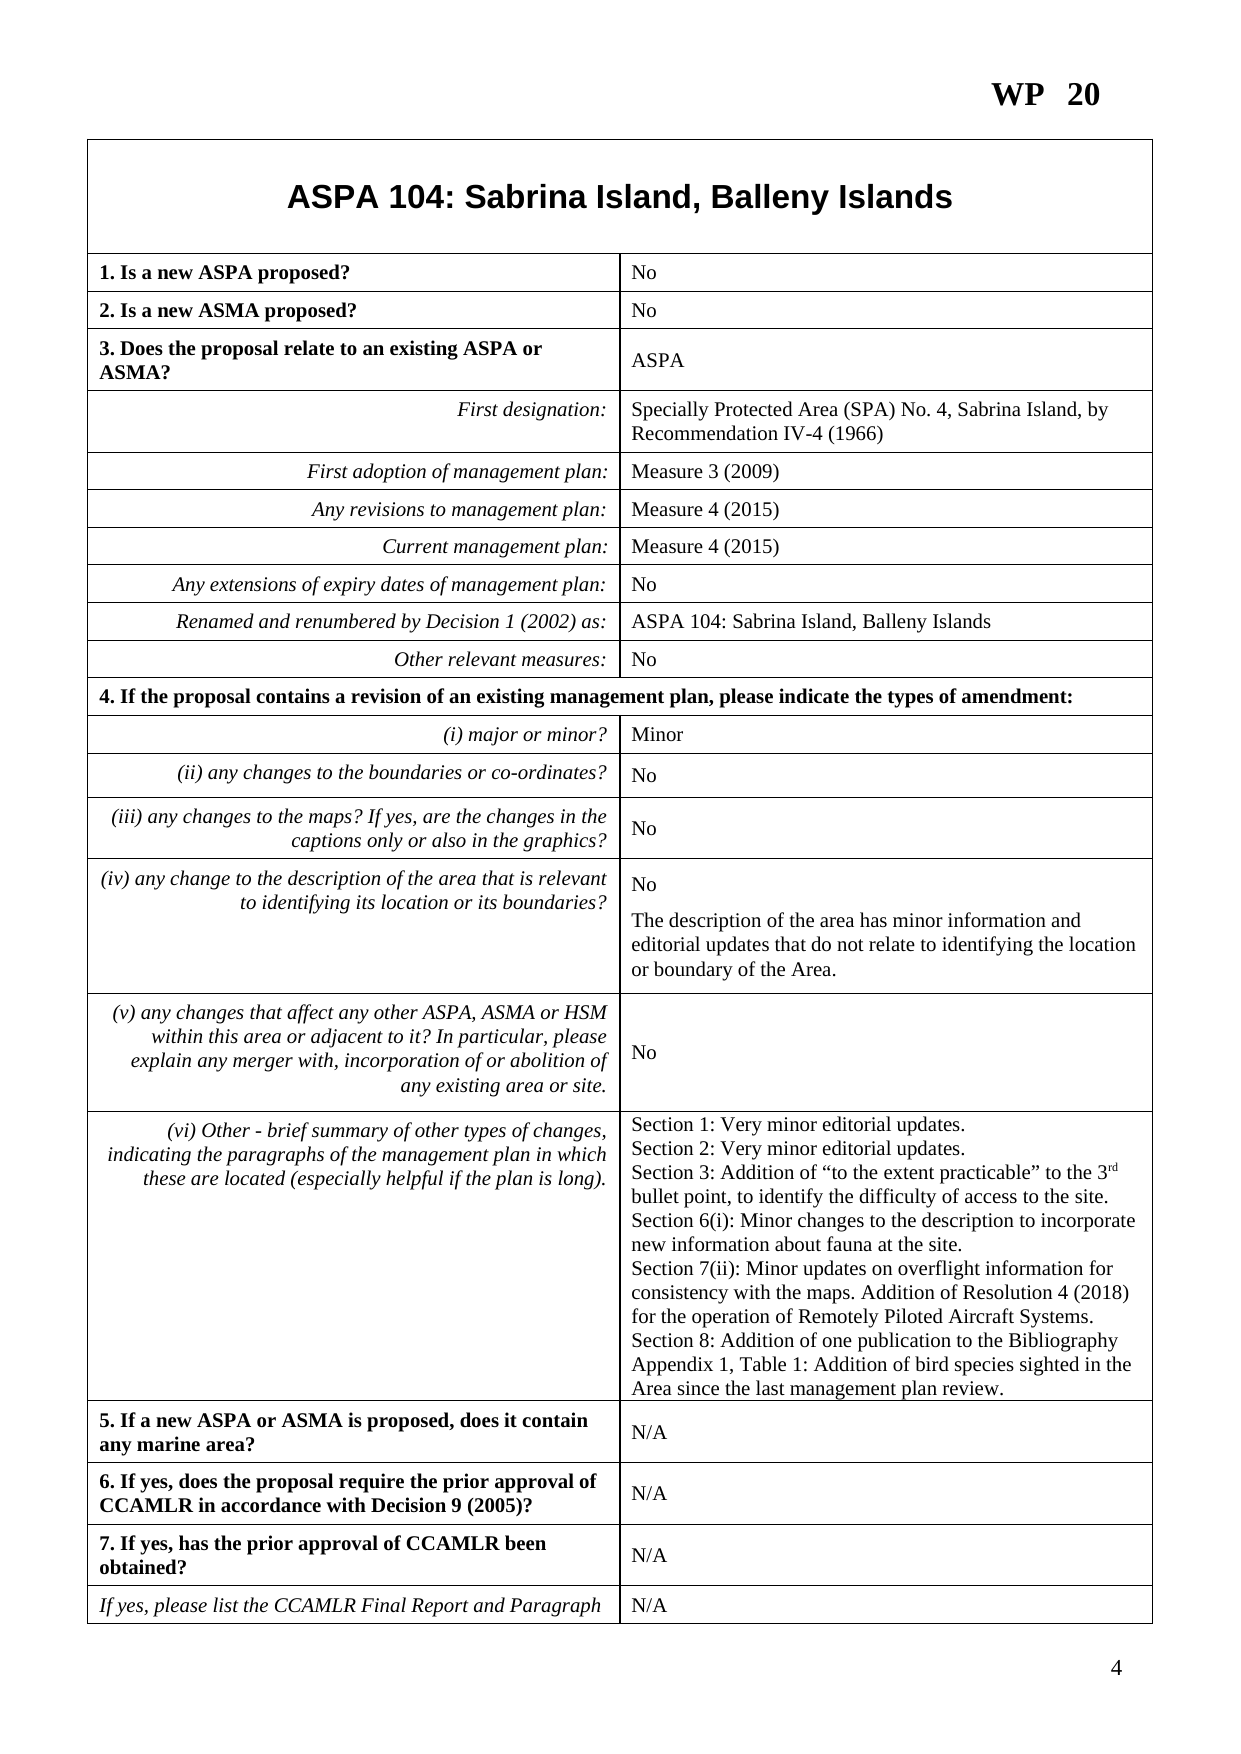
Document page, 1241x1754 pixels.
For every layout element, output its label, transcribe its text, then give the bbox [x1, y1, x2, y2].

table_cell No [621, 994, 1152, 1111]
table_cell Renamed and renumbered by Decision 1 (2002) as: [88, 603, 619, 639]
table_cell (iv) any change to the description of the area that is relevant to identifying its location or its boundaries? [88, 859, 619, 993]
table_cell No [621, 254, 1152, 291]
table_cell First designation: [88, 391, 619, 452]
table_cell 6. If yes, does the proposal require the prior approval of CCAMLR in accordance with Decision 9 (2005)? [88, 1463, 619, 1524]
table_cell (ii) any changes to the boundaries or co-ordinates? [88, 754, 619, 797]
table_cell Minor [621, 716, 1152, 752]
table_cell No [621, 565, 1152, 602]
table_cell First adoption of management plan: [88, 453, 619, 489]
table_cell 1. Is a new ASPA proposed? [88, 254, 619, 291]
table_cell Current management plan: [88, 528, 619, 564]
table_cell (v) any changes that affect any other ASPA, ASMA or HSM within this area or adjacent to it? In particular, please explain any merger with, incorporation of or abolition of any existing area or site. [88, 994, 619, 1111]
table_cell Measure 4 (2015) [621, 528, 1152, 564]
table_cell 4. If the proposal contains a revision of an existing management plan, please indicate the types of amendment: [88, 678, 1152, 715]
table_cell Specially Protected Area (SPA) No. 4, Sabrina Island, by Recommendation IV-4 (1966) [621, 391, 1152, 452]
table_cell Measure 3 (2009) [621, 453, 1152, 489]
table_cell N/A [621, 1586, 1152, 1623]
table_cell 7. If yes, has the prior approval of CCAMLR been obtained? [88, 1525, 619, 1585]
table_cell 2. Is a new ASMA proposed? [88, 292, 619, 328]
table_cell ASPA [621, 329, 1152, 390]
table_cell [88, 1586, 619, 1623]
table_cell ASPA 104: Sabrina Island, Balleny Islands [621, 603, 1152, 639]
table_cell Any extensions of expiry dates of management plan: [88, 565, 619, 602]
table_cell Other relevant measures: [88, 641, 619, 677]
table_cell Any revisions to management plan: [88, 490, 619, 527]
table_cell (i) major or minor? [88, 716, 619, 752]
table_cell No [621, 798, 1152, 858]
table_cell (vi) Other - brief summary of other types of changes, indicating the paragraphs of the management plan in which these are located (especially helpful if the plan is long). [88, 1112, 619, 1400]
table_cell Measure 4 (2015) [621, 490, 1152, 527]
table_header ASPA 104: Sabrina Island, Balleny Islands [88, 140, 1152, 253]
table_cell N/A [621, 1525, 1152, 1585]
table_cell Section 1: Very minor editorial updates. Section 2: Very minor editorial updates. Section 3: Addition of “to the extent practicable” to the 3rd bullet point, to identify the difficulty of access to the site. Section 6(i): Minor changes to the description to incorporate new information about fauna at the site. Section 7(ii): Minor updates on overflight information for consistency with the maps. Addition of Resolution 4 (2018) for the operation of Remotely Piloted Aircraft Systems. Section 8: Addition of one publication to the Bibliography Appendix 1, Table 1: Addition of bird species sighted in the Area since the last management plan review. [621, 1112, 1152, 1400]
table_cell No [621, 754, 1152, 797]
table_cell No [621, 641, 1152, 677]
table_cell 3. Does the proposal relate to an existing ASPA or ASMA? [88, 329, 619, 390]
table_cell N/A [621, 1401, 1152, 1462]
table_cell 5. If a new ASPA or ASMA is proposed, does it contain any marine area? [88, 1401, 619, 1462]
table_cell No [621, 292, 1152, 328]
table_cell N/A [621, 1463, 1152, 1524]
table_cell No The description of the area has minor information and editorial updates that do not relate to identifying the location or boundary of the Area. [621, 859, 1152, 993]
table_cell (iii) any changes to the maps? If yes, are the changes in the captions only or also in the graphics? [88, 798, 619, 858]
